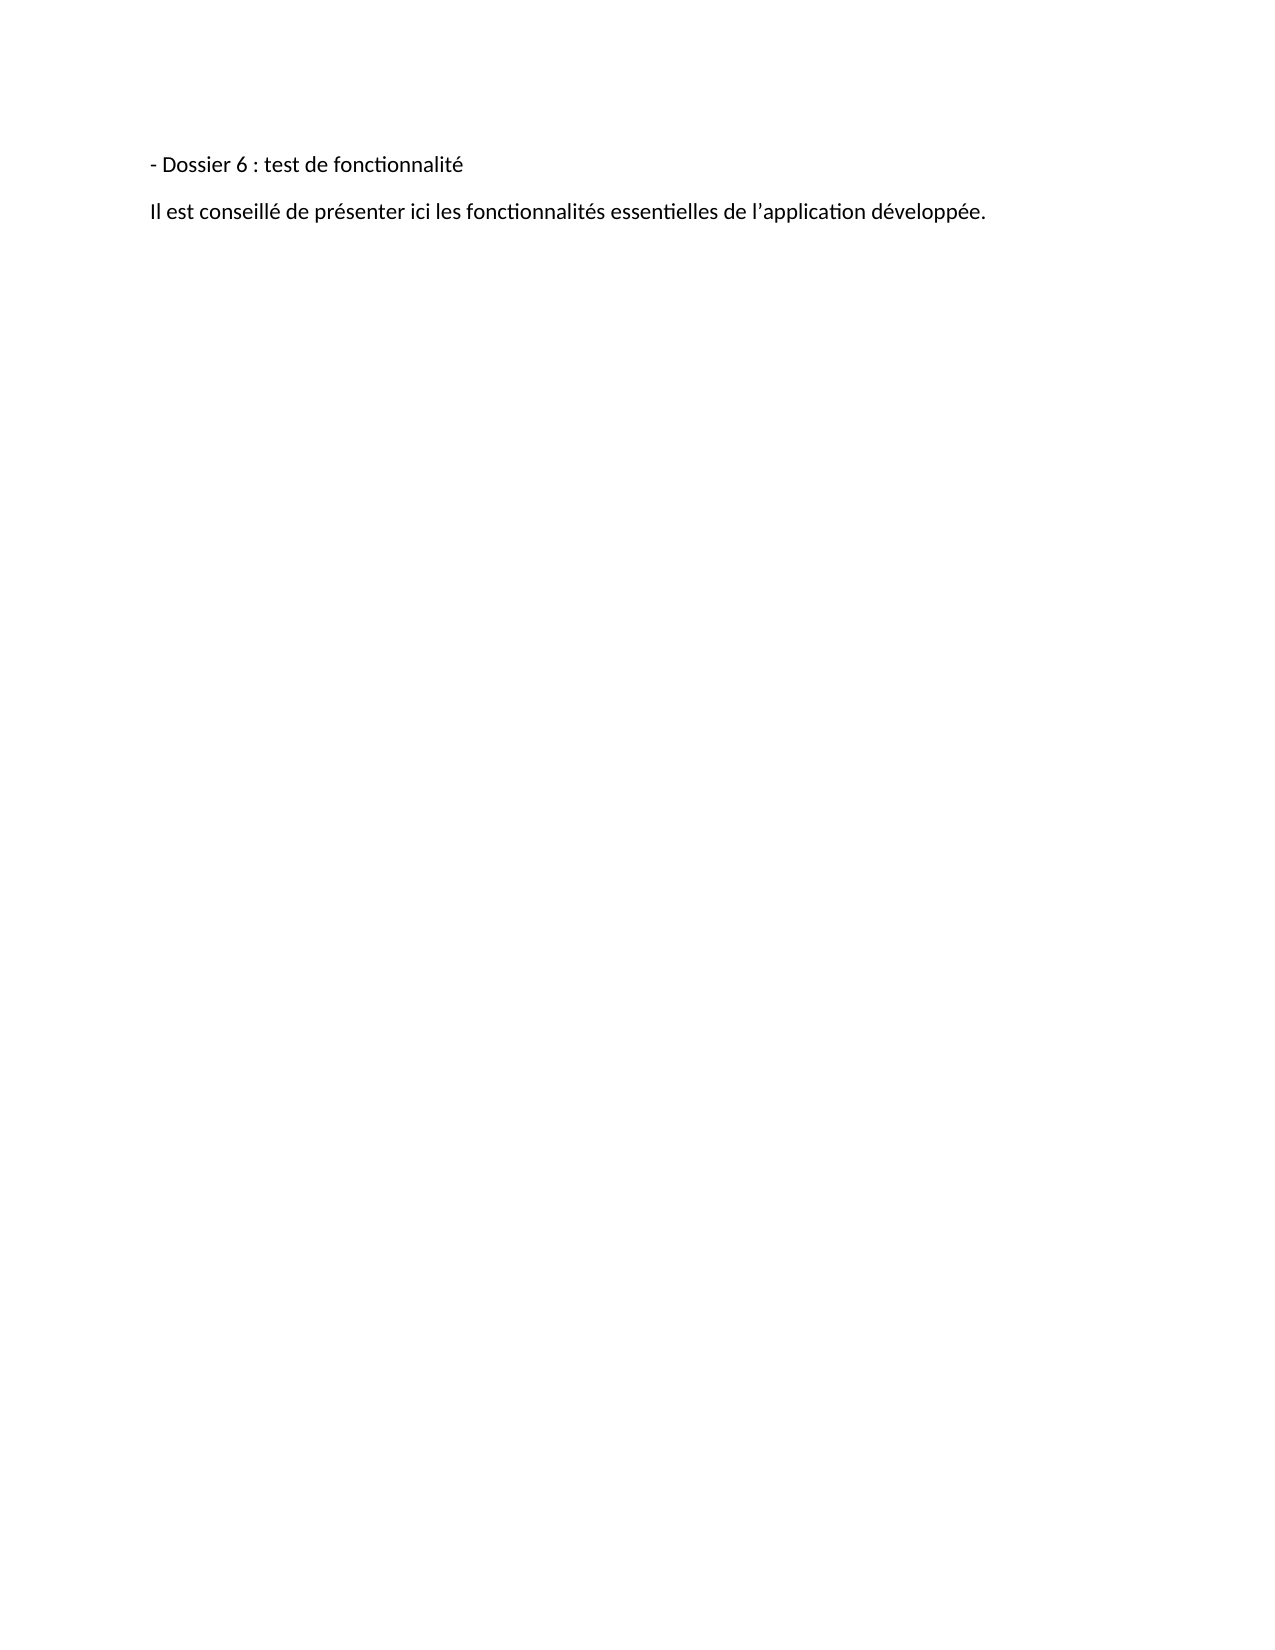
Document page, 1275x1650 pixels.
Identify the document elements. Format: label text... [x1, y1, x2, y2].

text - Dossier 6 : test de fonctionnalité [150, 150, 1134, 178]
text Il est conseillé de présenter ici les fonctionnalités essentielles de l’application développée. [150, 197, 1134, 225]
